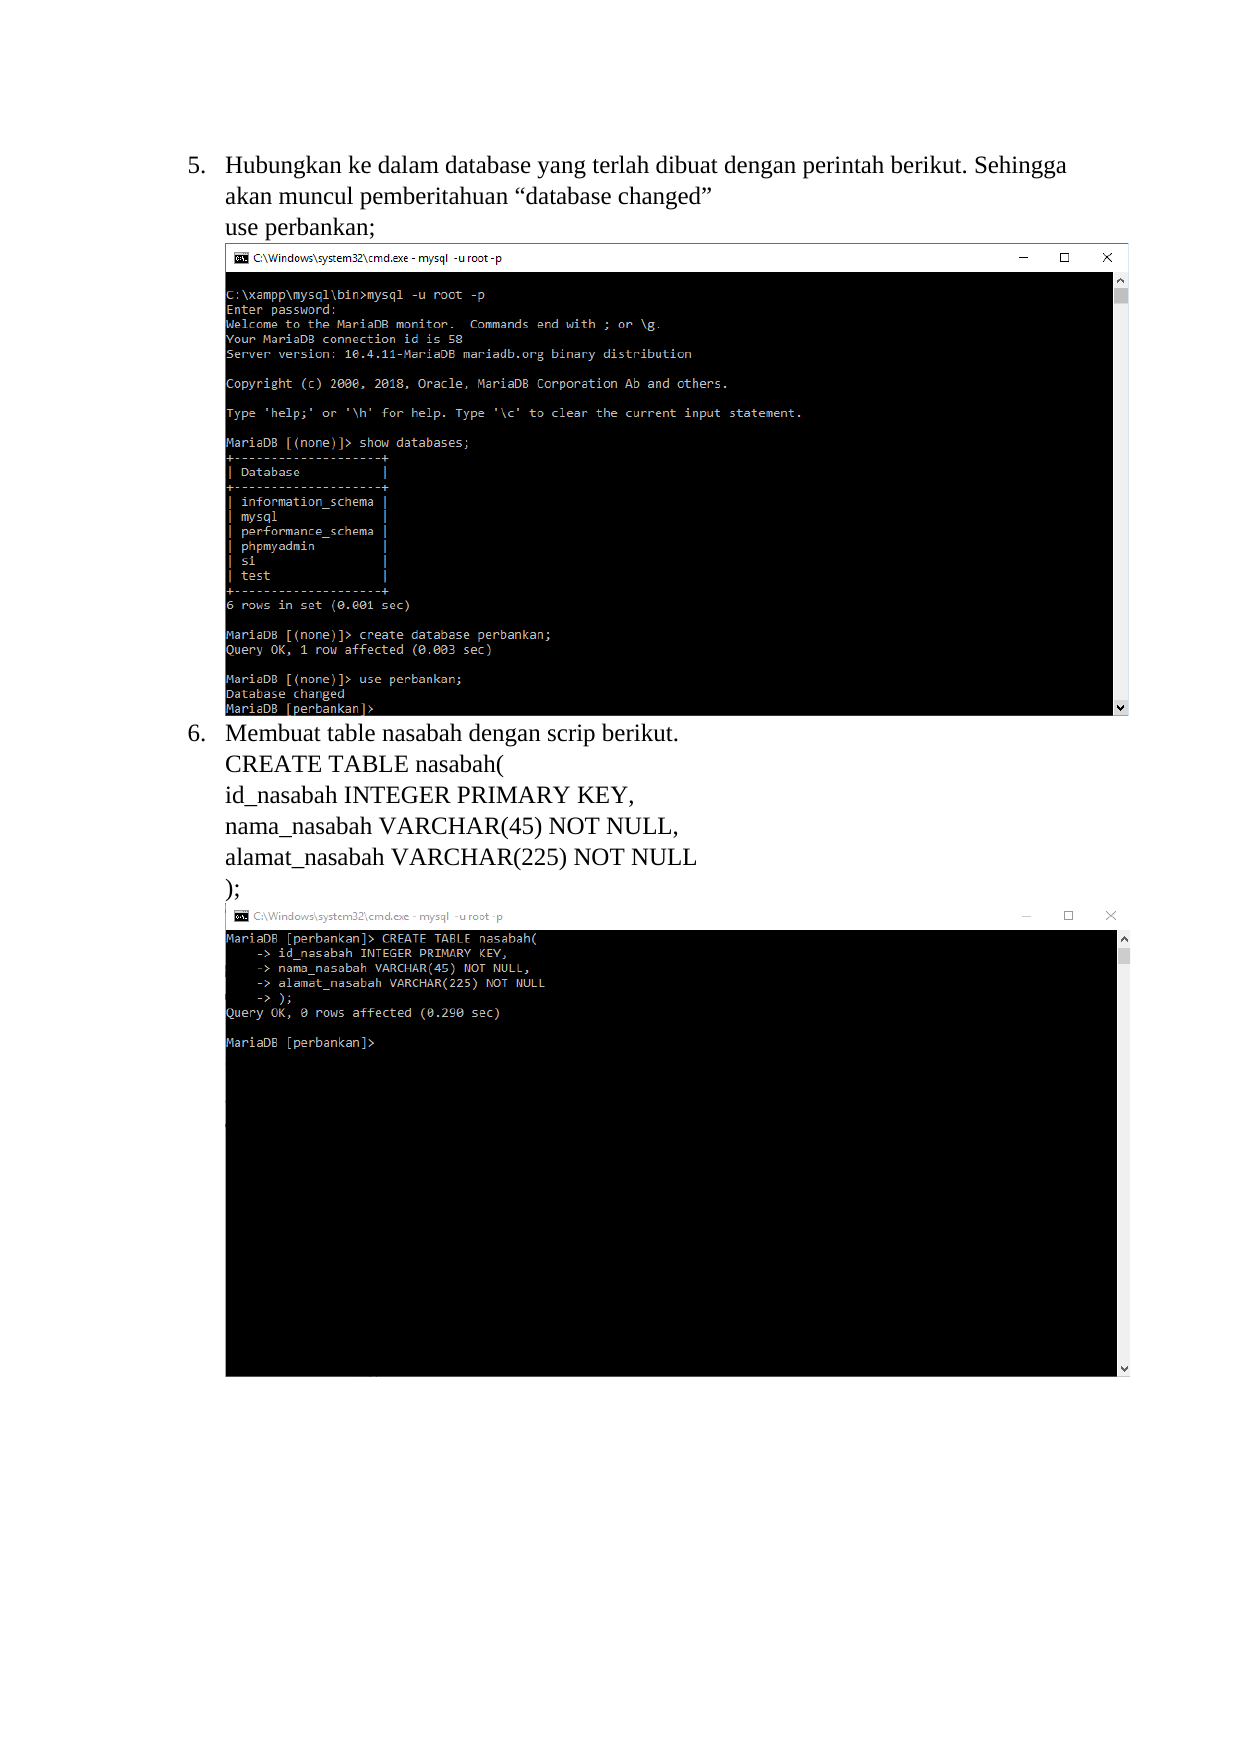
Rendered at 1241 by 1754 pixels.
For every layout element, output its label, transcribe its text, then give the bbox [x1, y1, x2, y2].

list Hubungkan ke dalam database yang terlah dibuat dengan perintah berikut. Sehingga akan muncul pemberitahuan “database changed” [187, 150, 1090, 210]
list ); [225, 873, 1090, 902]
list alamat_nasabah VARCHAR(225) NOT NULL [225, 842, 1090, 871]
list id_nasabah INTEGER PRIMARY KEY, [225, 780, 1090, 808]
list CREATE TABLE nasabah( [225, 749, 1090, 777]
picture [225, 243, 1129, 716]
picture [225, 903, 1130, 1377]
list nama_nasabah VARCHAR(45) NOT NULL, [225, 811, 1090, 839]
list Membuat table nasabah dengan scrip berikut. [187, 718, 1090, 746]
list use perbankan; [225, 212, 1090, 241]
